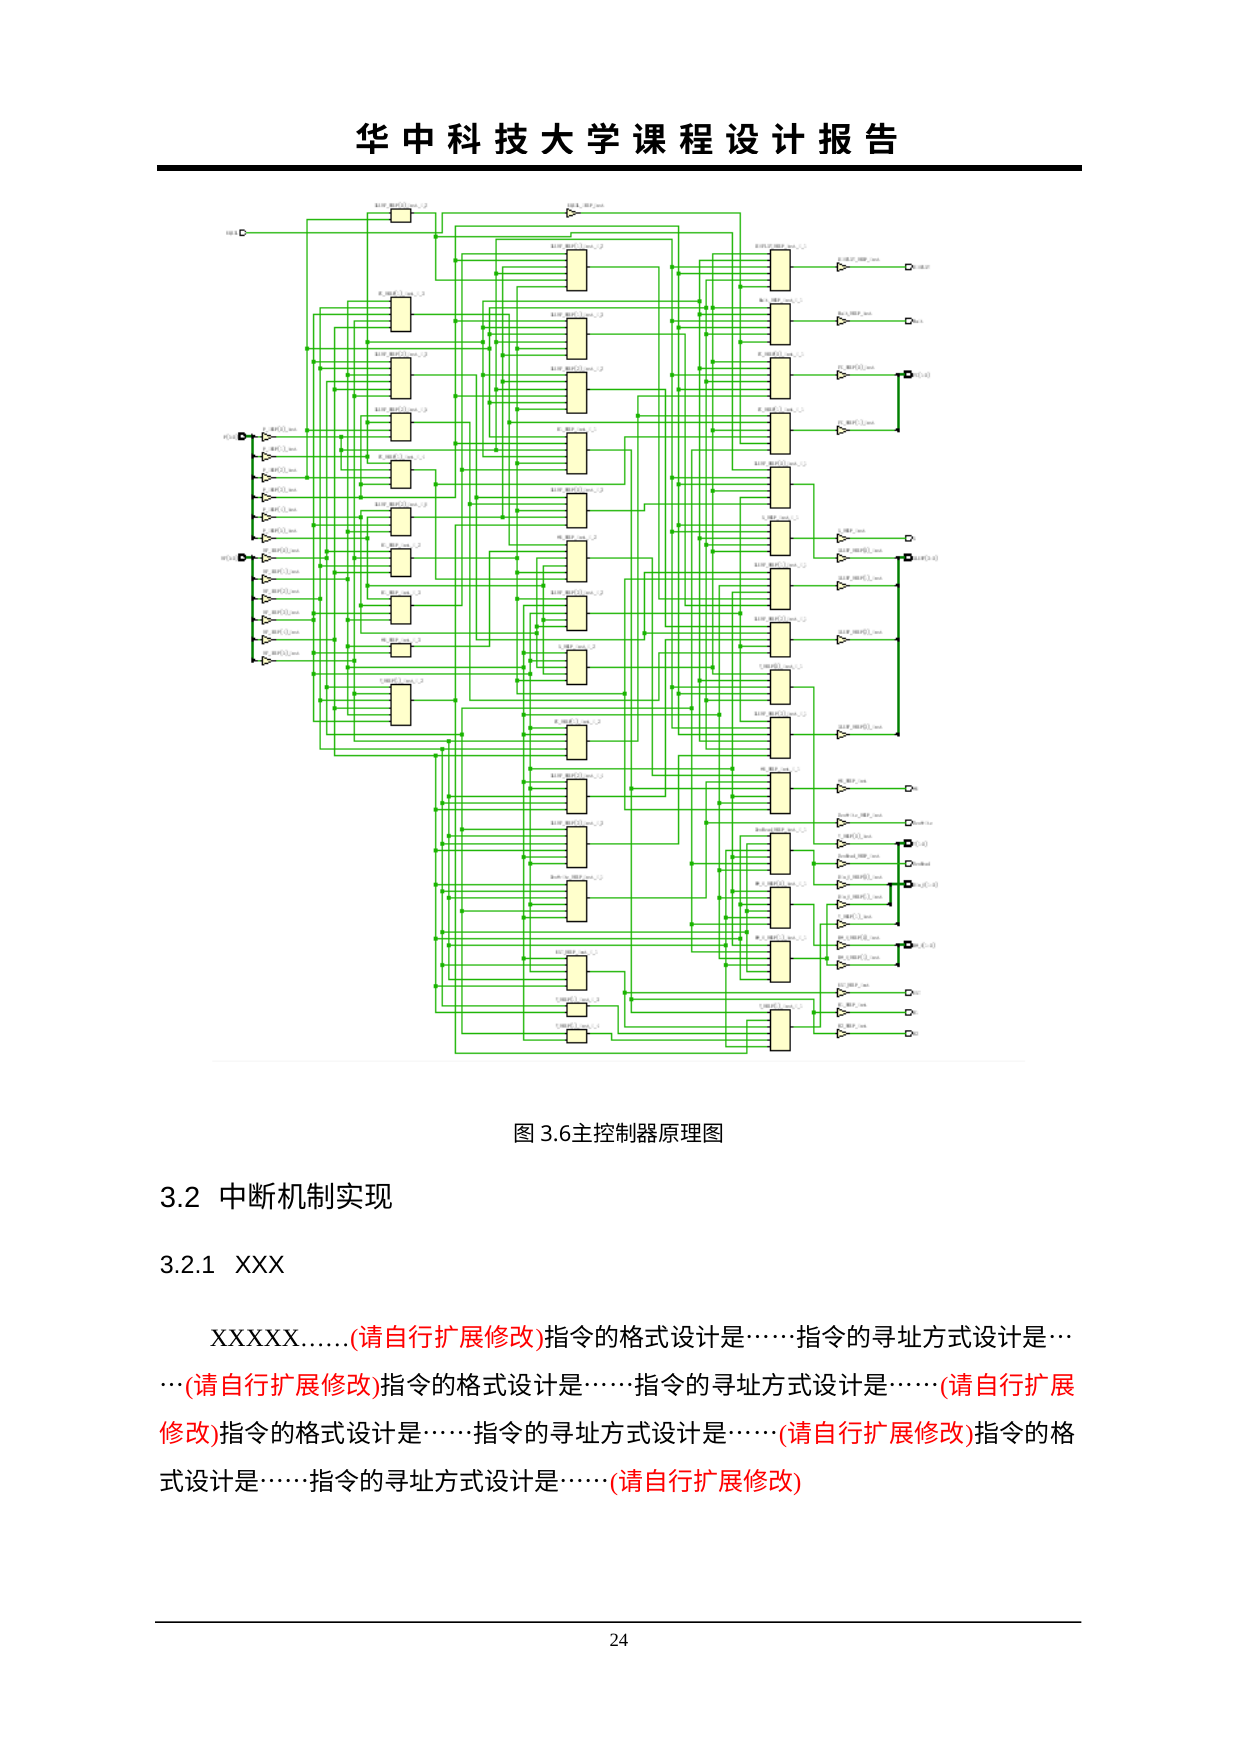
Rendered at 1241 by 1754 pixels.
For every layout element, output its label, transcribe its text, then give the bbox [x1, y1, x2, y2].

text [159, 1312, 1075, 1503]
picture [212, 198, 1025, 1062]
subtitle 中断机制实现 [159, 1173, 1053, 1215]
subtitle XXX [159, 1240, 1078, 1288]
